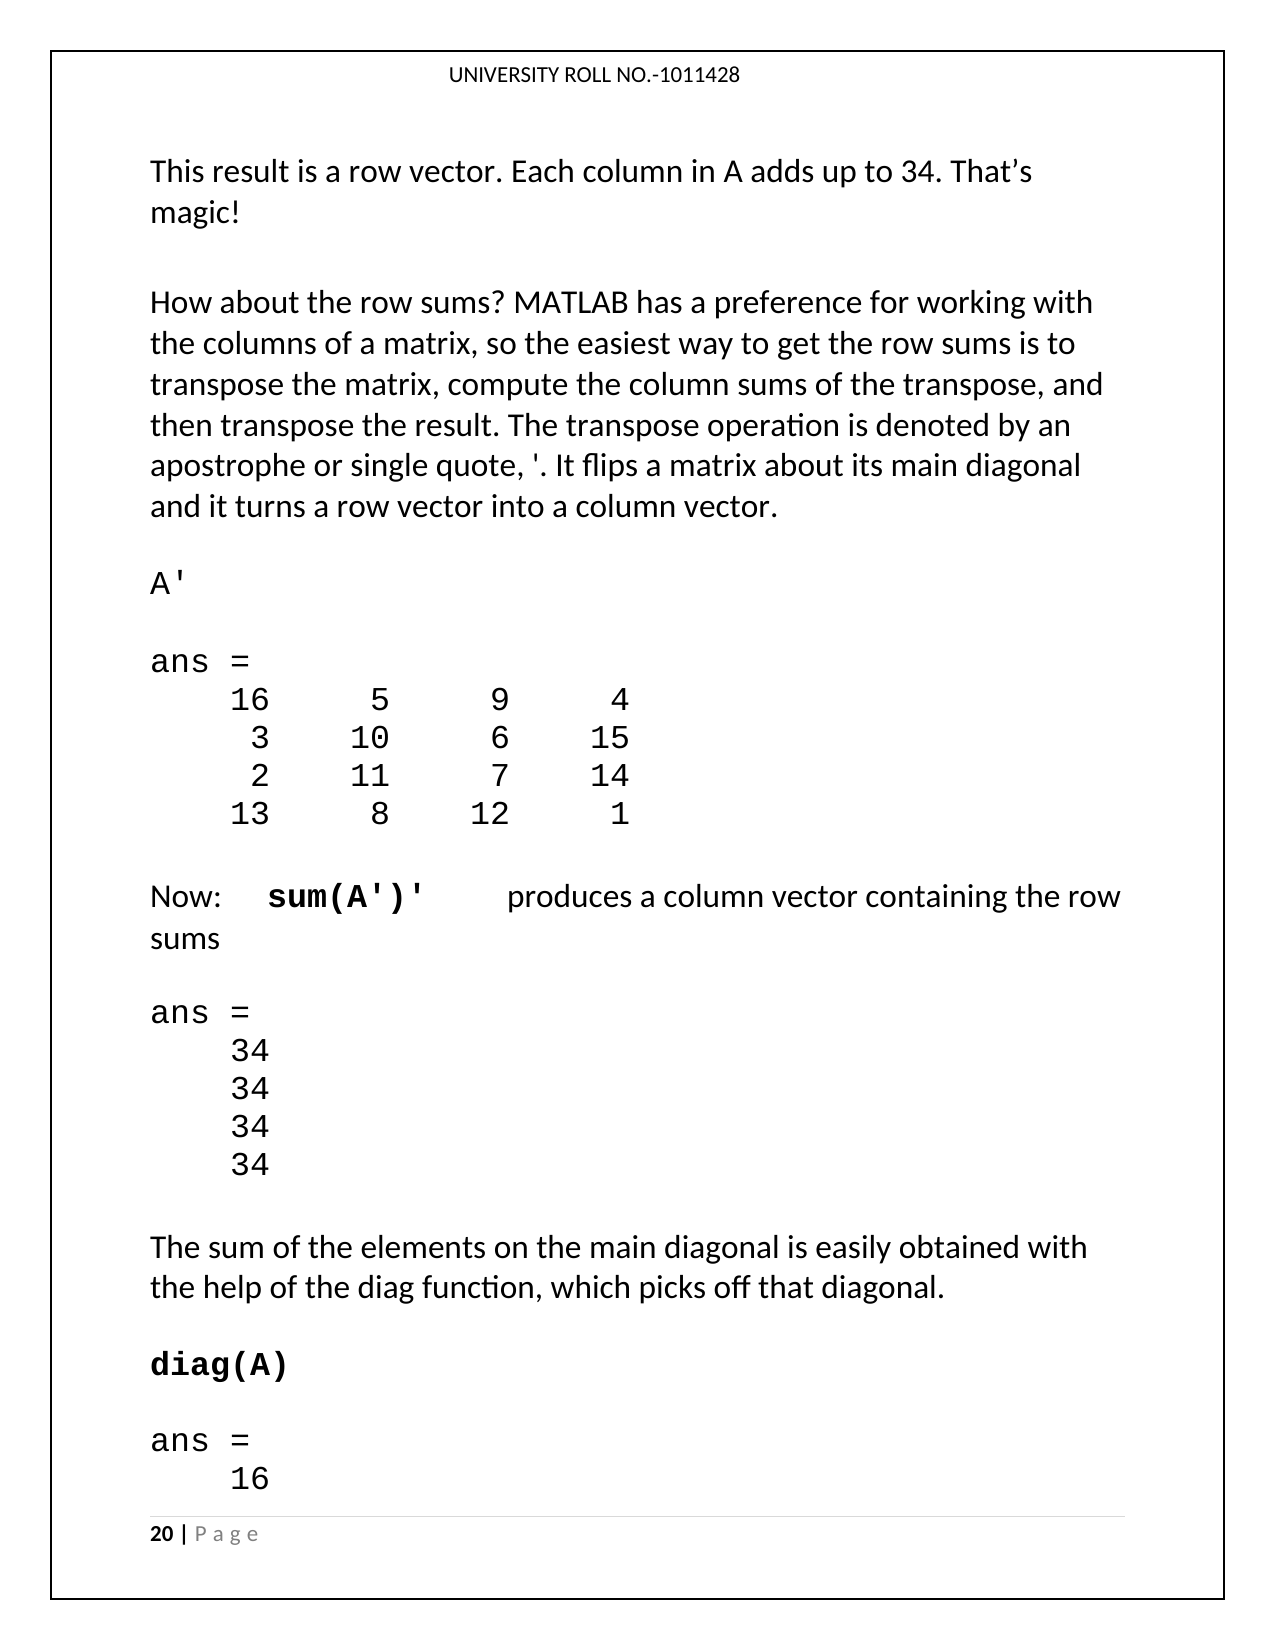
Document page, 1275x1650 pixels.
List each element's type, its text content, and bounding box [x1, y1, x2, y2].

text 34 [150, 1034, 1125, 1072]
text Now: sum(A')' produces a column vector containing the row sums [150, 875, 1125, 958]
text 2 11 7 14 [150, 758, 1125, 796]
text How about the row sums? MATLAB has a preference for working with the columns of a matrix, so the easiest way to get the row sums is to transpose the matrix, compute the column sums of the transpose, and then transpose the result. The transpose operation is denoted by an apostrophe or single quote, '. It flips a matrix about its main diagonal and it turns a row vector into a column vector. [150, 281, 1125, 526]
text ans = [150, 996, 1125, 1034]
text 34 [150, 1147, 1125, 1185]
text 34 [150, 1109, 1125, 1147]
text 34 [150, 1072, 1125, 1109]
text A' [150, 567, 1125, 604]
text 3 10 6 15 [150, 721, 1125, 758]
text 16 [150, 1461, 1125, 1499]
text diag(A) [150, 1348, 1125, 1386]
text This result is a row vector. Each column in A adds up to 34. That’s magic! [150, 150, 1125, 231]
text 16 5 9 4 [150, 683, 1125, 721]
text ans = [150, 1423, 1125, 1461]
text ans = [150, 645, 1125, 683]
text 13 8 12 1 [150, 796, 1125, 834]
text The sum of the elements on the main diagonal is easily obtained with the help of the diag function, which picks off that diagonal. [150, 1226, 1125, 1307]
